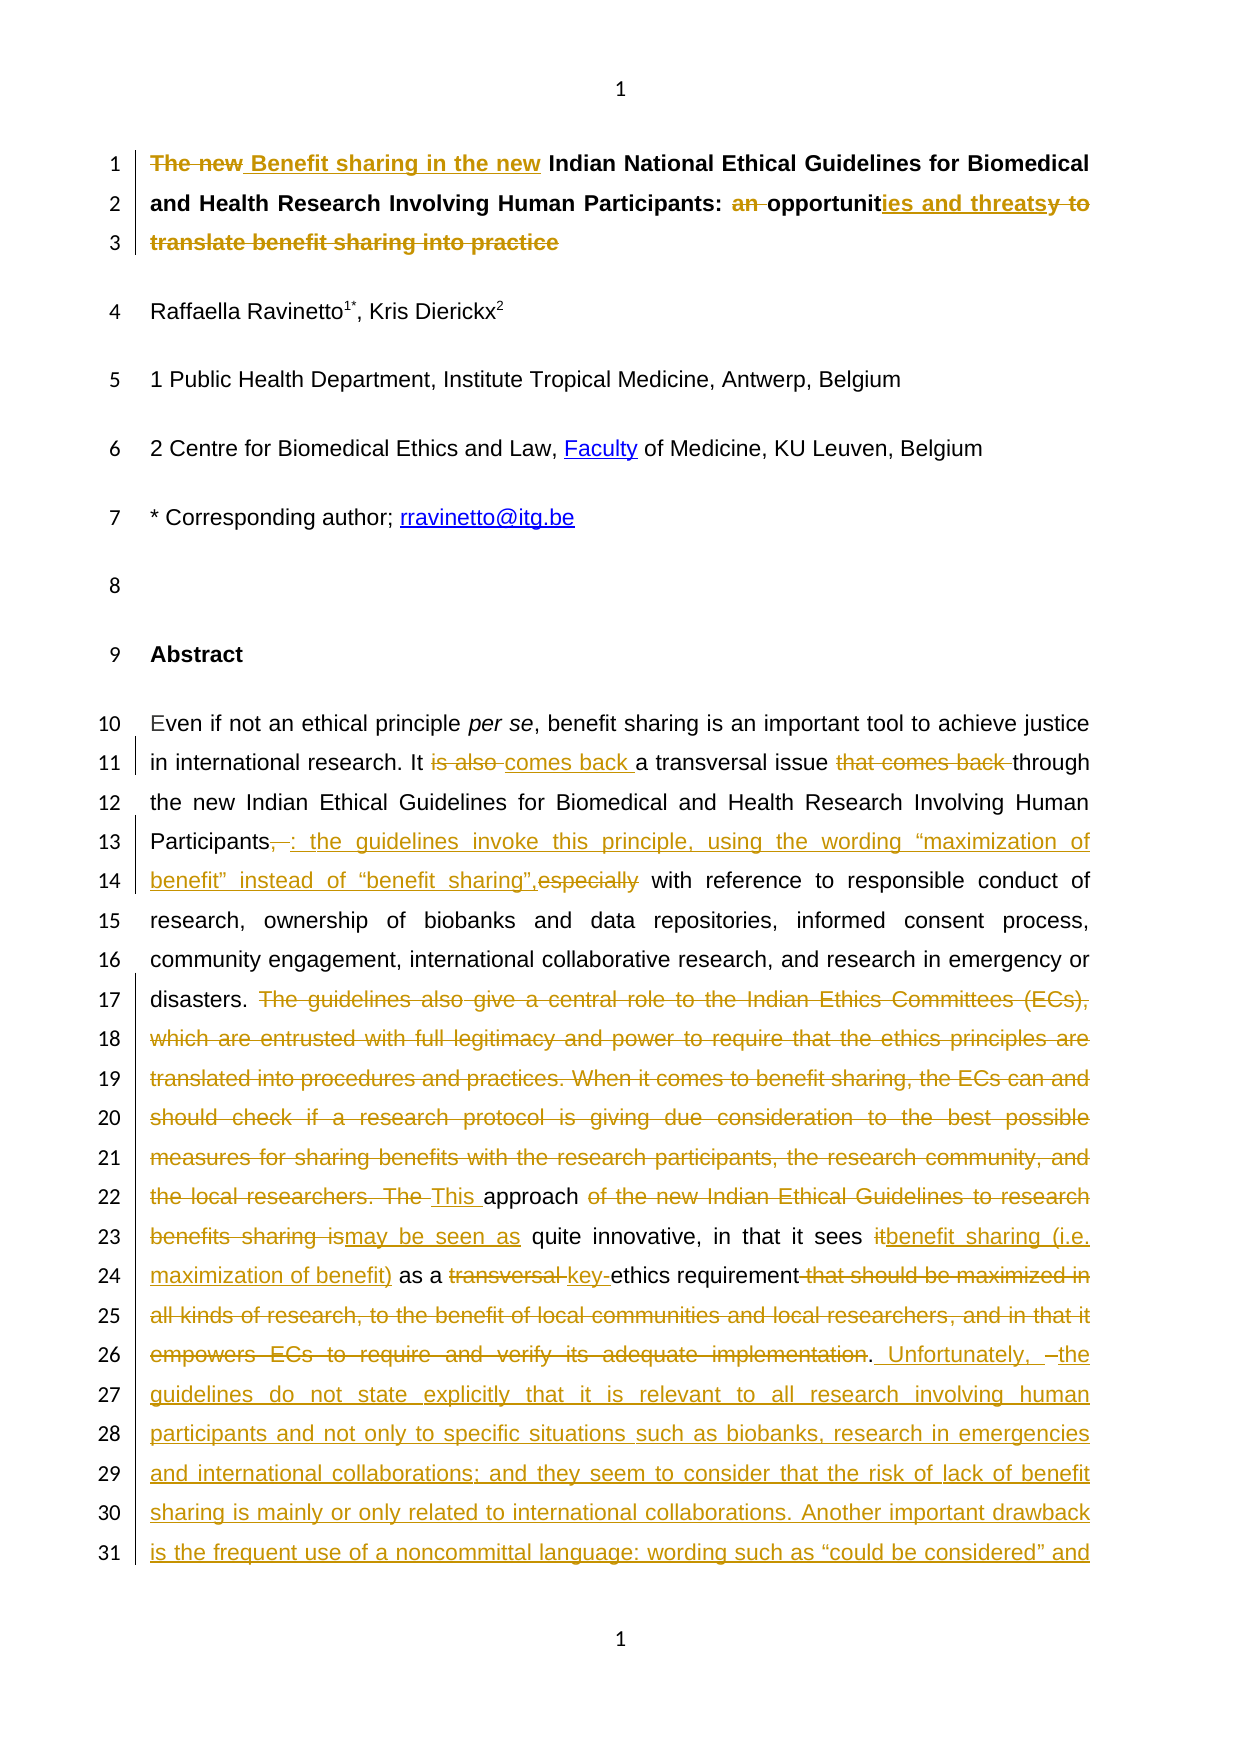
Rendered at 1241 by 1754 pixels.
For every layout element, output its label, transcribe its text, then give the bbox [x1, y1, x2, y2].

text 2 Centre for Biomedical Ethics and Law, Faculty of Medicine, KU Leuven, Belgium [150, 435, 1090, 461]
text Indian National Ethical Guidelines for Biomedical and Health Research Involving Human Participants: opportunit [150, 150, 1090, 255]
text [150, 1523, 1090, 1561]
text * Corresponding author; rravinetto@itg.be [150, 503, 1090, 530]
text Abstract [150, 641, 1090, 667]
text 1 Public Health Department, Institute Tropical Medicine, Antwerp, Belgium [150, 366, 1090, 393]
text Raffaella Ravinetto1*, Kris Dierickx2 [150, 298, 1090, 324]
